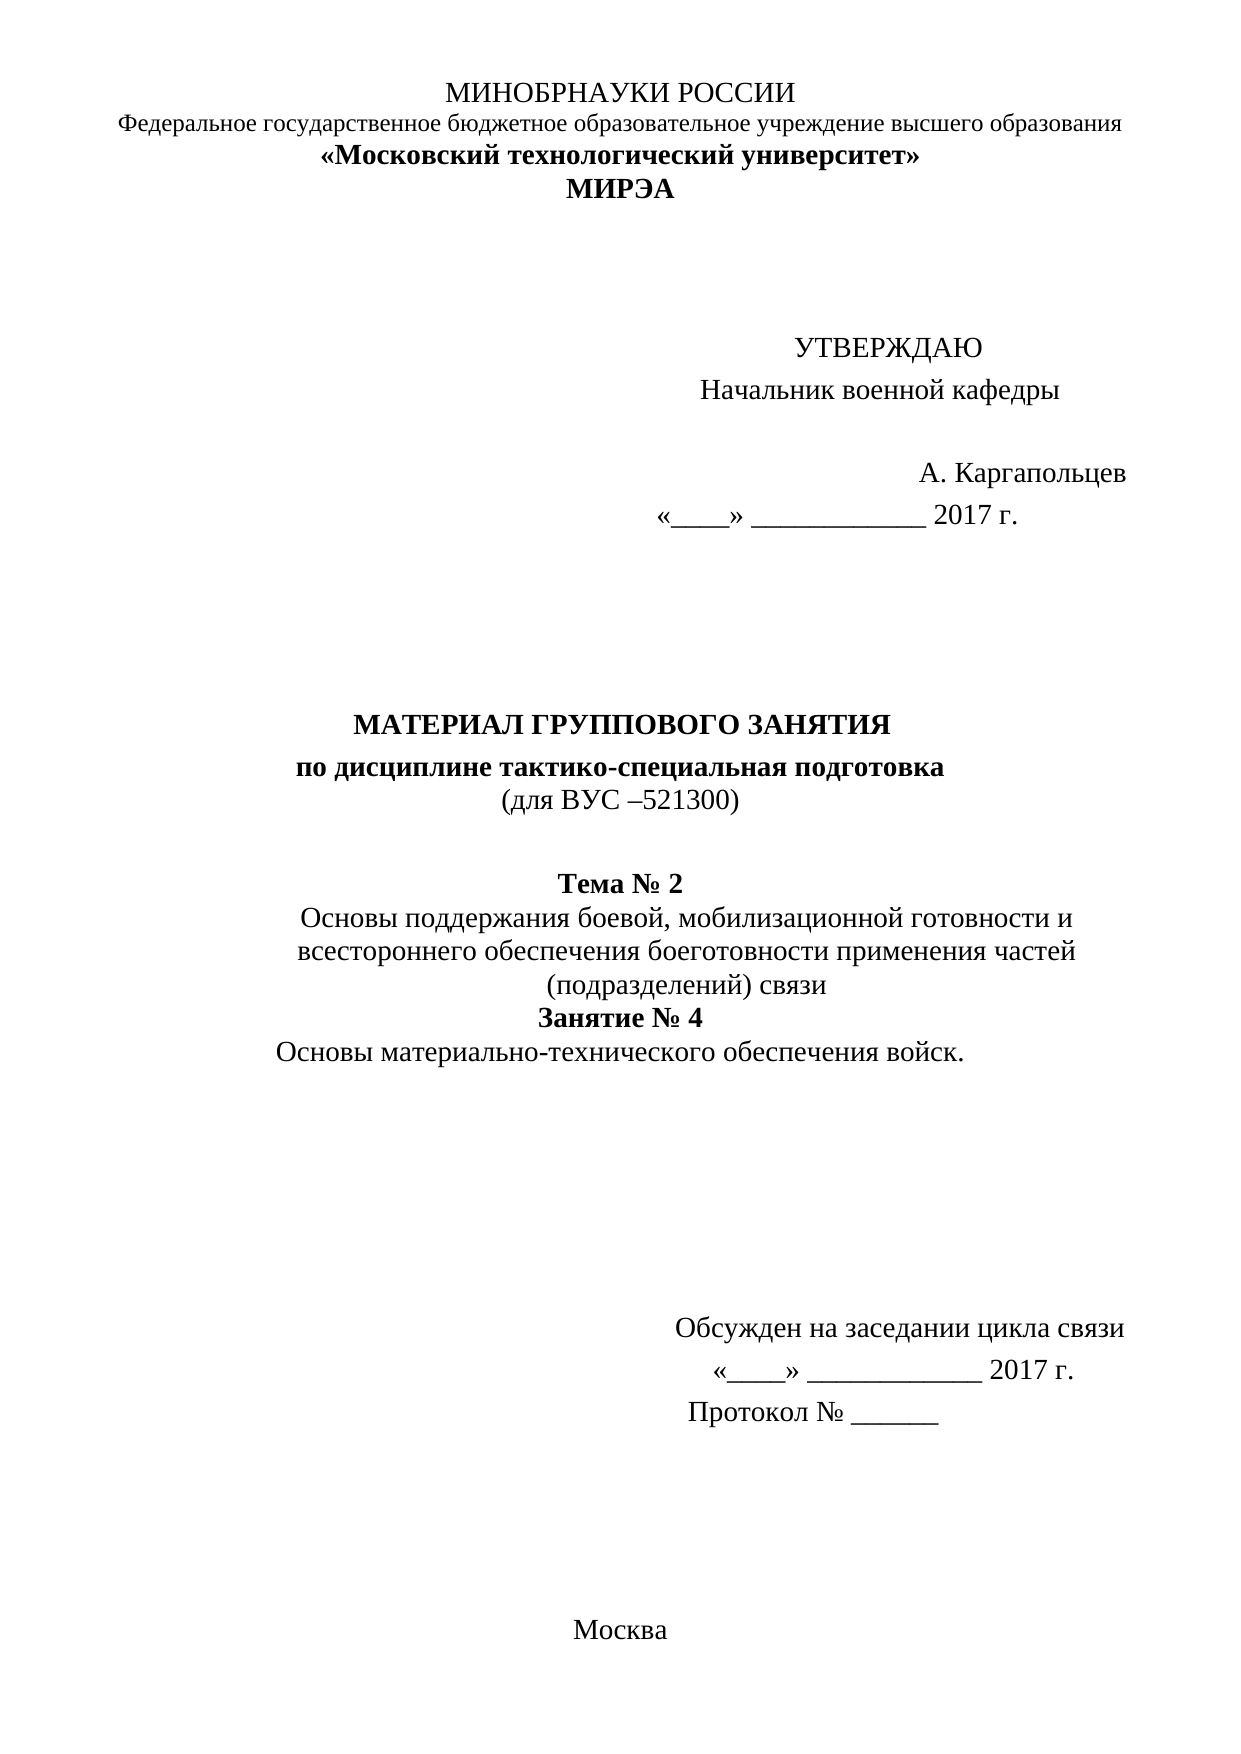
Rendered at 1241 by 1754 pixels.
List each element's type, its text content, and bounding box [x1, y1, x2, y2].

text (для ВУС –521300) [75, 782, 1165, 816]
text Тема № 2 [75, 866, 1165, 900]
text «____» ____________ 2017 г. [656, 497, 1165, 531]
text «____» ____________ 2017 г. [600, 1352, 1165, 1386]
text Москва [75, 1612, 1165, 1646]
text УТВЕРЖДАЮ [600, 330, 1165, 363]
text Федеральное государственное бюджетное образовательное учреждение высшего образования [75, 108, 1165, 137]
text Начальник военной кафедры [600, 372, 1165, 405]
text МИРЭА [75, 171, 1165, 204]
text МИНОБРНАУКИ РОССИИ [75, 75, 1165, 108]
text Основы материально-технического обеспечения войск. [75, 1034, 1165, 1067]
text «Московский технологический университет» [75, 137, 1165, 171]
text Основы поддержания боевой, мобилизационной готовности и всестороннего обеспечения боеготовности применения частей (подразделений) связи [208, 900, 1165, 1000]
text МАТЕРИАЛ группового занятия [79, 707, 1165, 740]
text Обсужден на заседании цикла связи [600, 1310, 1165, 1344]
text А. Каргапольцев [79, 456, 1165, 489]
text Протокол № ______ [600, 1394, 1165, 1428]
text Занятие № 4 [75, 1000, 1165, 1034]
text по дисциплине тактико-специальная подготовка [75, 749, 1165, 782]
